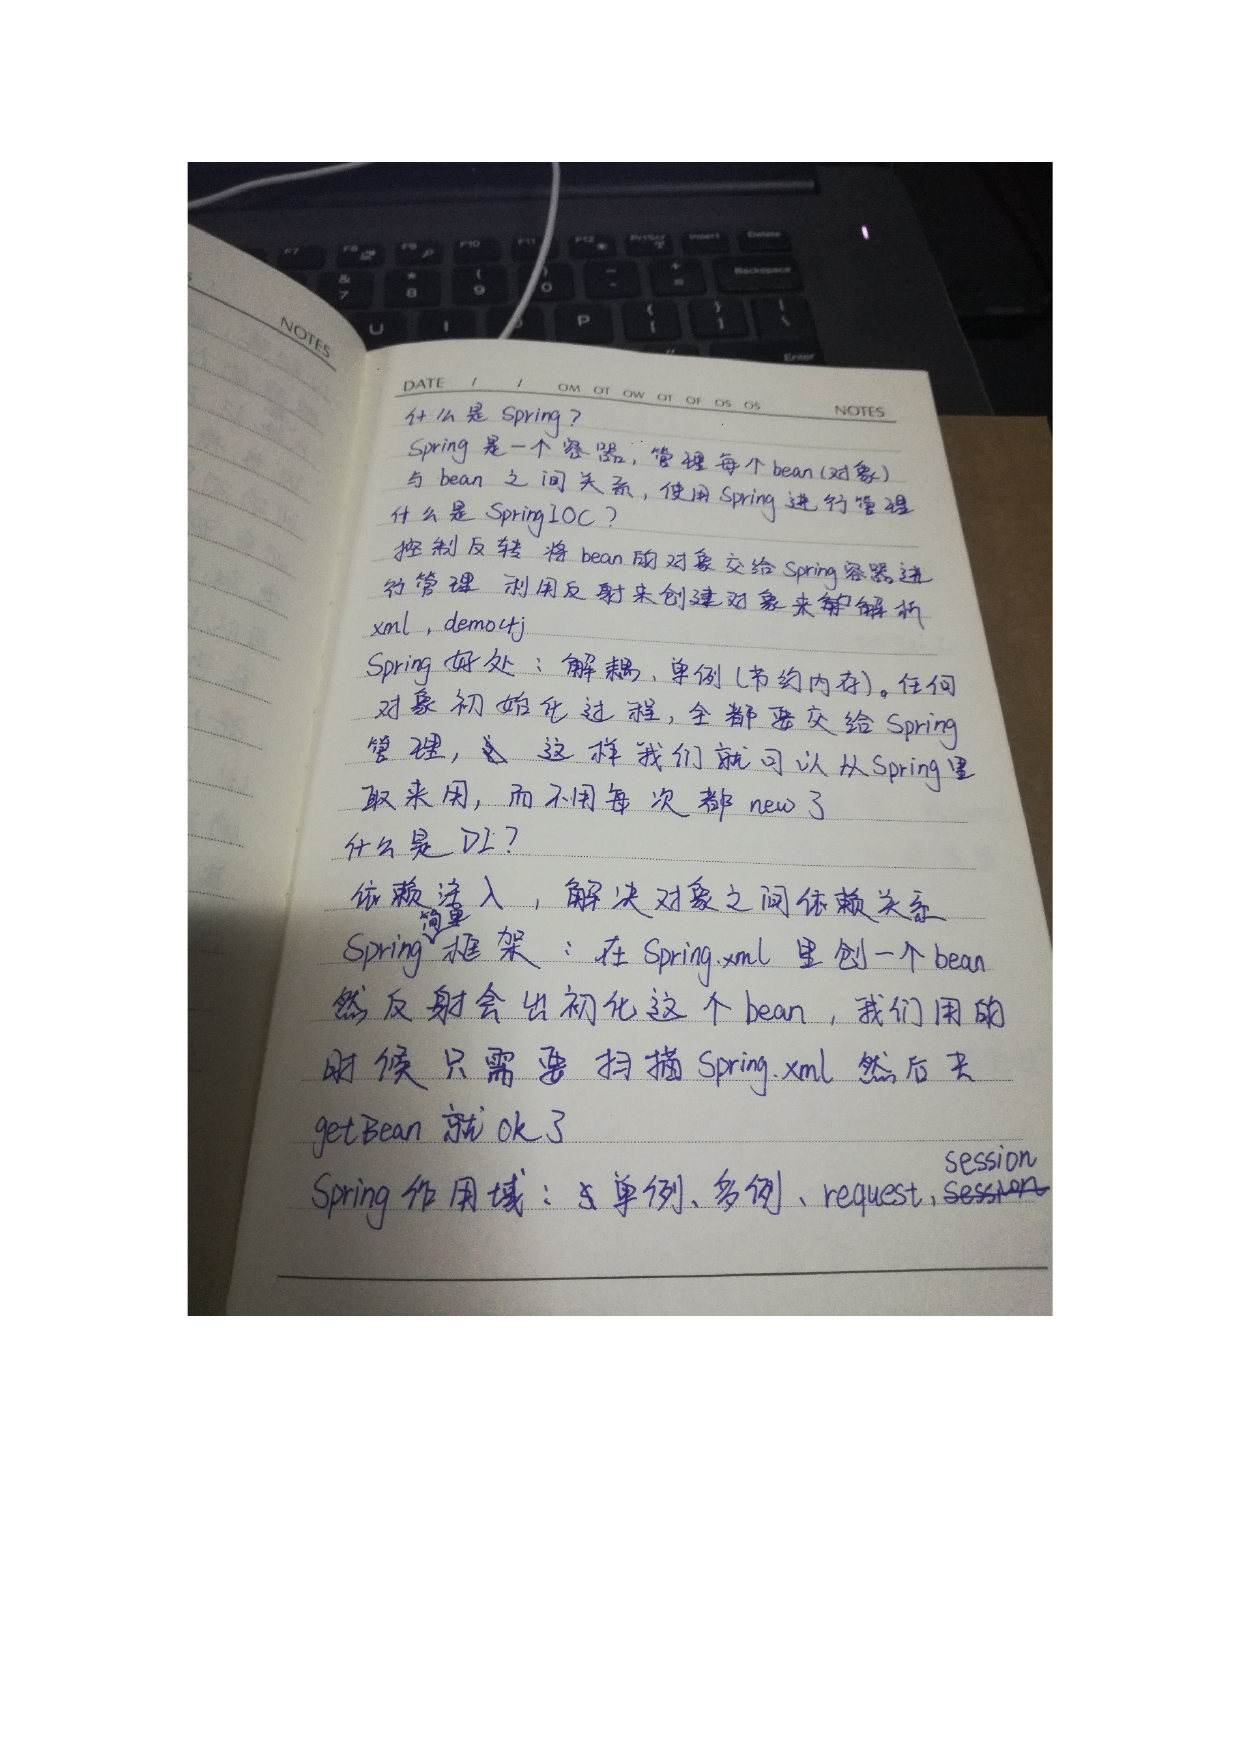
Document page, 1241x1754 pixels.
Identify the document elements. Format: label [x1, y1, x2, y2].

picture [187, 162, 1053, 1316]
